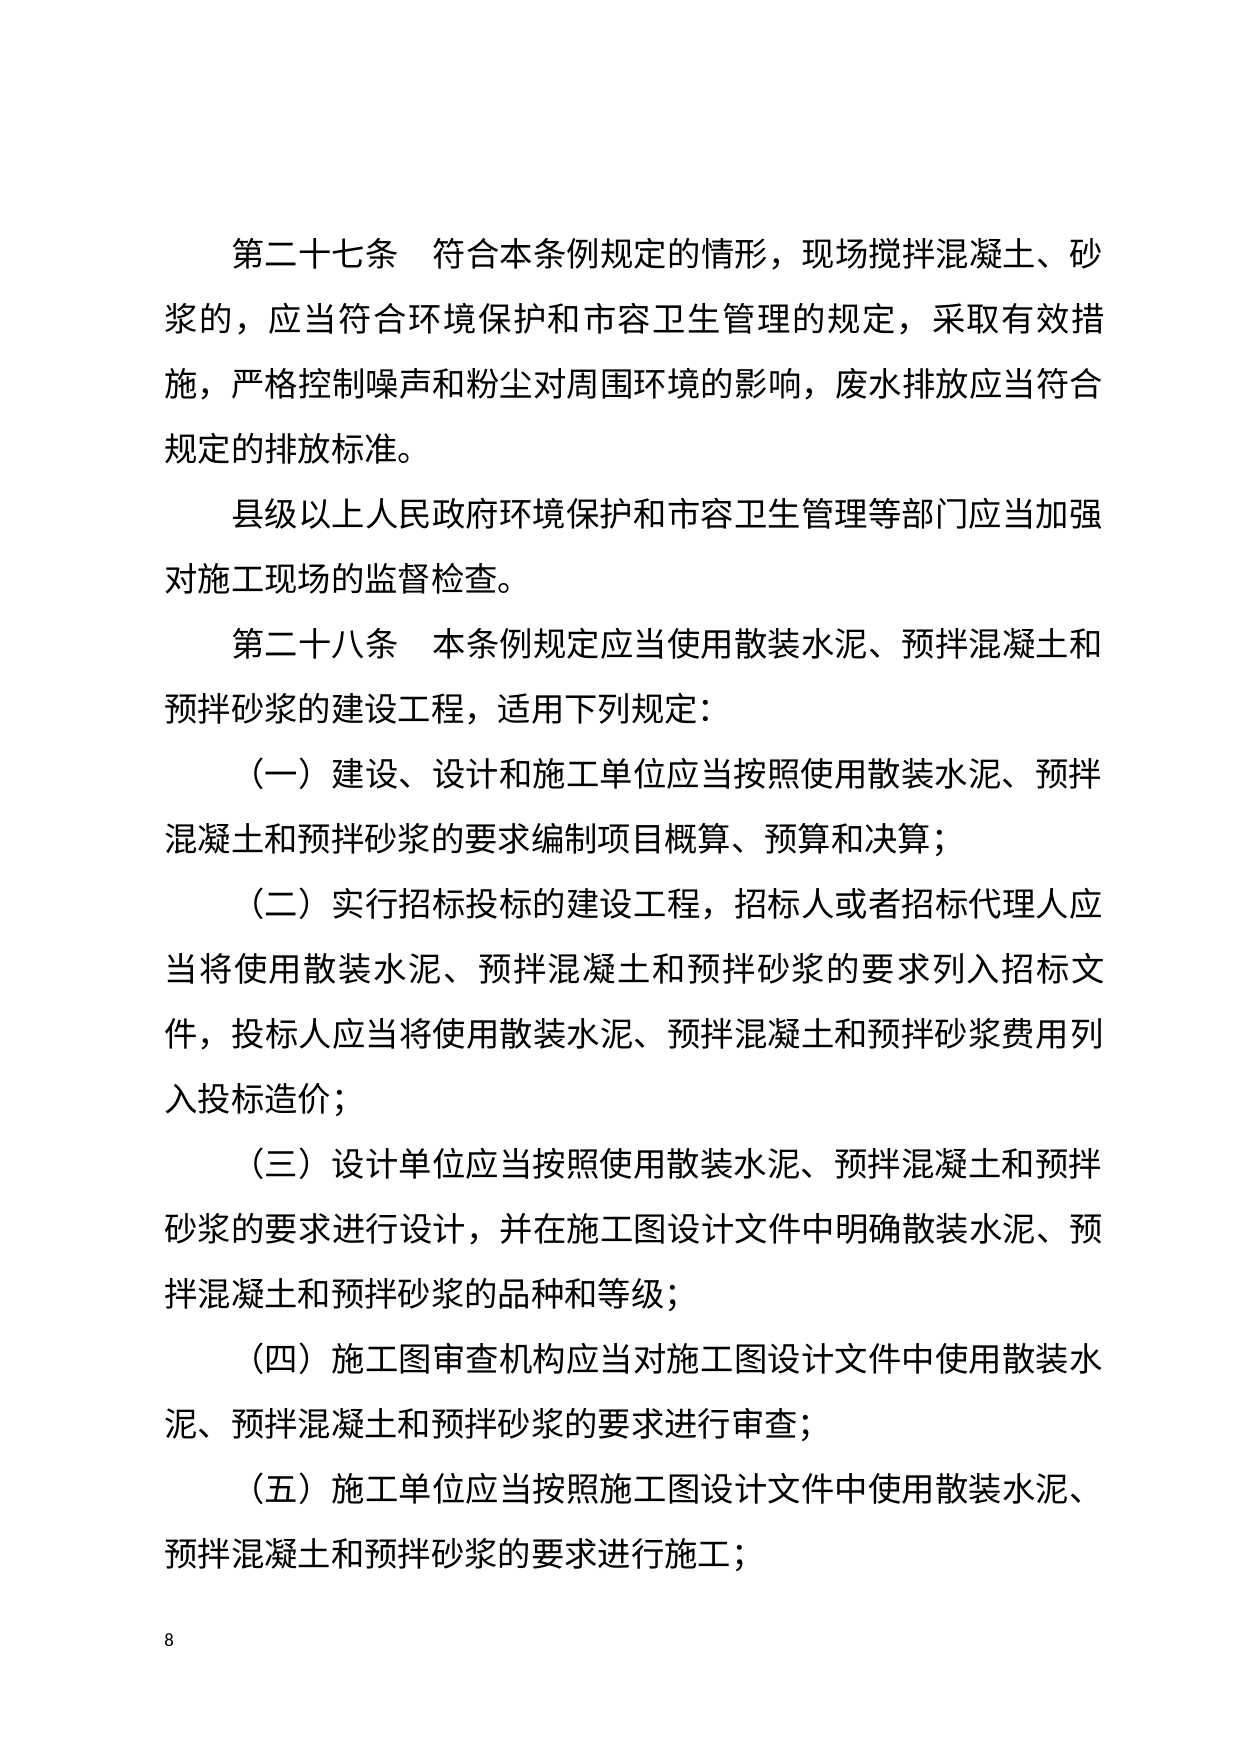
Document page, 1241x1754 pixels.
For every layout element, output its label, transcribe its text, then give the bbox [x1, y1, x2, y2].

text （五）施工单位应当按照施工图设计文件中使用散装水泥、预拌混凝土和预拌砂浆的要求进行施工； [164, 1454, 1105, 1584]
text 第二十八条 本条例规定应当使用散装水泥、预拌混凝土和预拌砂浆的建设工程，适用下列规定： [164, 609, 1105, 739]
text （三）设计单位应当按照使用散装水泥、预拌混凝土和预拌砂浆的要求进行设计，并在施工图设计文件中明确散装水泥、预拌混凝土和预拌砂浆的品种和等级； [164, 1129, 1105, 1324]
text 县级以上人民政府环境保护和市容卫生管理等部门应当加强对施工现场的监督检查。 [164, 479, 1105, 609]
text （二）实行招标投标的建设工程，招标人或者招标代理人应当将使用散装水泥、预拌混凝土和预拌砂浆的要求列入招标文件，投标人应当将使用散装水泥、预拌混凝土和预拌砂浆费用列入投标造价； [164, 869, 1105, 1129]
text （四）施工图审查机构应当对施工图设计文件中使用散装水泥、预拌混凝土和预拌砂浆的要求进行审查； [164, 1324, 1105, 1454]
text 第二十七条 符合本条例规定的情形，现场搅拌混凝土、砂浆的，应当符合环境保护和市容卫生管理的规定，采取有效措施，严格控制噪声和粉尘对周围环境的影响，废水排放应当符合规定的排放标准。 [164, 219, 1105, 479]
text （一）建设、设计和施工单位应当按照使用散装水泥、预拌混凝土和预拌砂浆的要求编制项目概算、预算和决算； [164, 739, 1105, 869]
